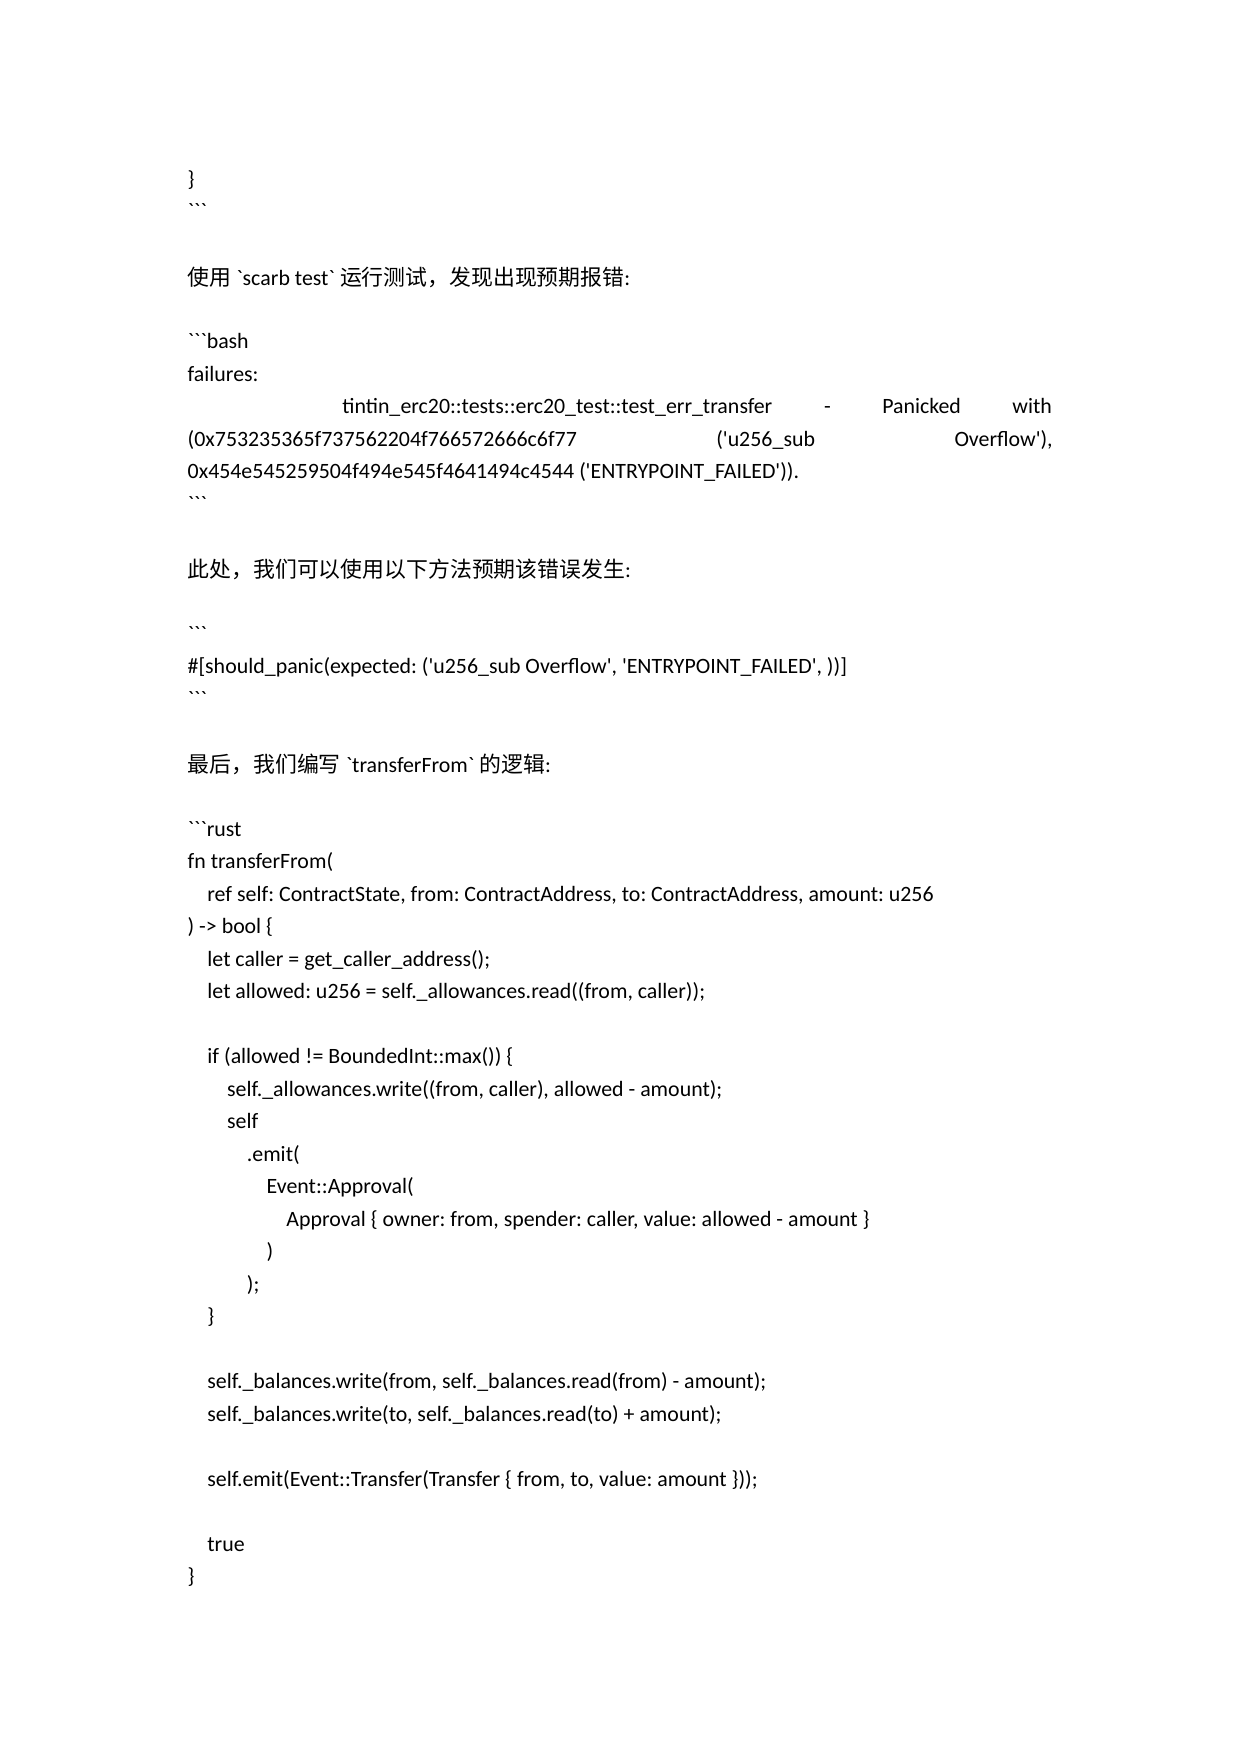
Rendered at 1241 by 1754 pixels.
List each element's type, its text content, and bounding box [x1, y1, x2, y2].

text ref self: ContractState, from: ContractAddress, to: ContractAddress, amount: u256 [187, 877, 1053, 909]
text ); [187, 1267, 1053, 1299]
text } [187, 1299, 1053, 1332]
text #[should_panic(expected: ('u256_sub Overflow', 'ENTRYPOINT_FAILED', ))] [187, 649, 1053, 682]
text failures: [187, 357, 1053, 389]
text self._balances.write(to, self._balances.read(to) + amount); [187, 1397, 1053, 1429]
text .emit( [187, 1137, 1053, 1169]
text ``` [187, 487, 1053, 519]
text fn transferFrom( [187, 844, 1053, 877]
text Approval { owner: from, spender: caller, value: allowed - amount } [187, 1202, 1053, 1234]
text self._balances.write(from, self._balances.read(from) - amount); [187, 1364, 1053, 1397]
text ) -> bool { [187, 909, 1053, 942]
text 最后，我们编写 `transferFrom` 的逻辑: [187, 747, 1053, 779]
text ``` [187, 194, 1053, 227]
text 使用 `scarb test` 运行测试，发现出现预期报错: [187, 259, 1053, 292]
text let allowed: u256 = self._allowances.read((from, caller)); [187, 974, 1053, 1007]
text self [187, 1104, 1053, 1137]
text tintin_erc20::tests::erc20_test::test_err_transfer - Panicked with (0x753235365f737562204f766572666c6f77 ('u256_sub Overflow'), 0x454e545259504f494e545f4641494c4544 ('ENTRYPOINT_FAILED')). [187, 389, 1053, 487]
text Event::Approval( [187, 1169, 1053, 1202]
text if (allowed != BoundedInt::max()) { [187, 1039, 1053, 1072]
text let caller = get_caller_address(); [187, 942, 1053, 974]
text } [187, 162, 1053, 194]
text self._allowances.write((from, caller), allowed - amount); [187, 1072, 1053, 1104]
text ``` [187, 682, 1053, 714]
text ``` [187, 617, 1053, 649]
text true [187, 1527, 1053, 1559]
text self.emit(Event::Transfer(Transfer { from, to, value: amount })); [187, 1462, 1053, 1494]
text } [187, 1559, 1053, 1592]
text 此处，我们可以使用以下方法预期该错误发生: [187, 552, 1053, 584]
text ) [187, 1234, 1053, 1267]
text ```bash [187, 324, 1053, 357]
text ```rust [187, 812, 1053, 844]
